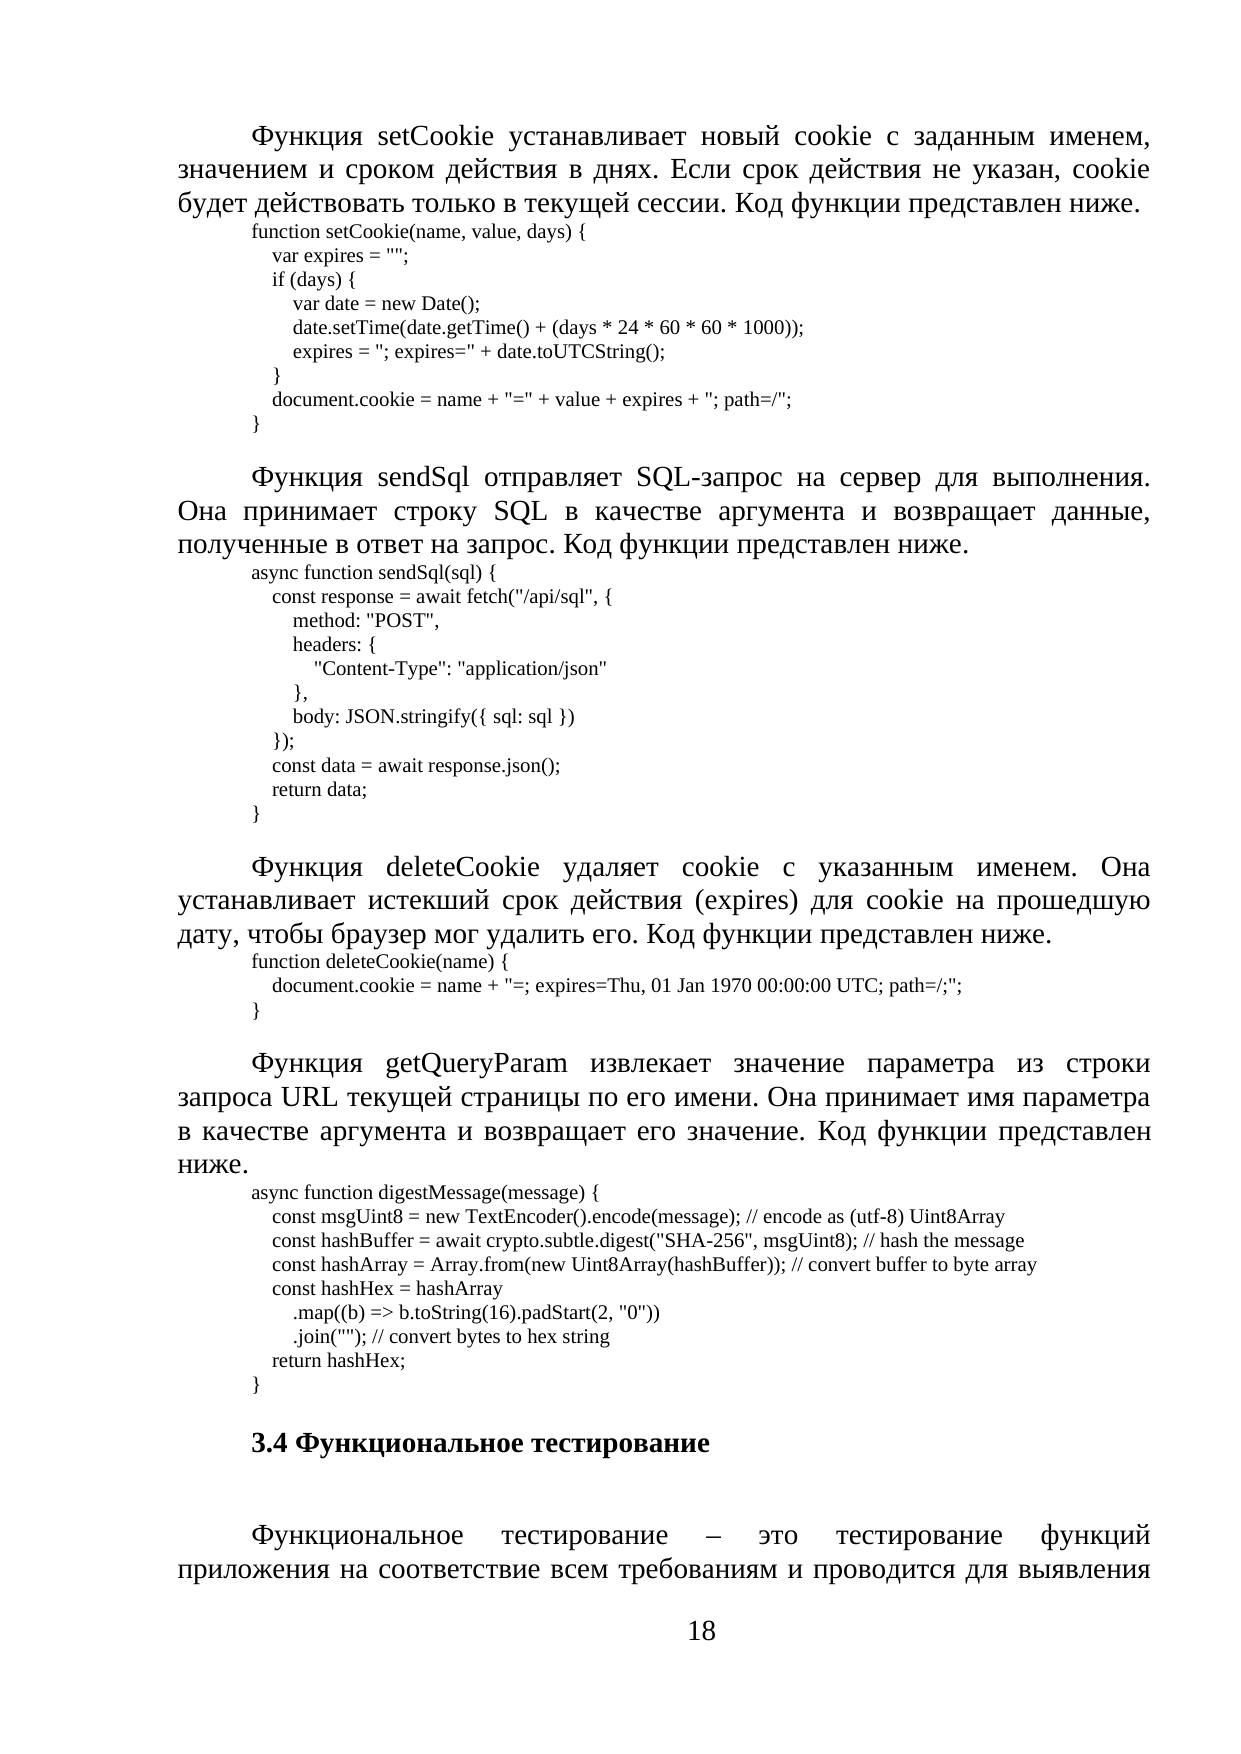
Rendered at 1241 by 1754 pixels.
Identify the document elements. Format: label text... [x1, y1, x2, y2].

text Функция setCookie устанавливает новый cookie с заданным именем, значением и сроком действия в днях. Если срок действия не указан, cookie будет действовать только в текущей сессии. Код функции представлен ниже. [177, 118, 1152, 219]
text Функция getQueryParam извлекает значение параметра из строки запроса URL текущей страницы по его имени. Она принимает имя параметра в качестве аргумента и возвращает его значение. Код функции представлен ниже. [177, 1046, 1152, 1180]
text if (days) { [177, 267, 1152, 291]
text } [177, 997, 1152, 1022]
text const hashArray = Array.from(new Uint8Array(hashBuffer)); // convert buffer to byte array [177, 1252, 1152, 1276]
subtitle Функциональное тестирование [177, 1426, 1152, 1459]
text date.setTime(date.getTime() + (days * 24 * 60 * 60 * 1000)); [177, 315, 1152, 339]
text } [177, 411, 1152, 435]
text .map((b) => b.toString(16).padStart(2, "0")) [177, 1300, 1152, 1324]
text return hashHex; [177, 1348, 1152, 1372]
text } [177, 363, 1152, 387]
text const msgUint8 = new TextEncoder().encode(message); // encode as (utf-8) Uint8Array [177, 1204, 1152, 1228]
text const response = await fetch("/api/sql", { [177, 584, 1152, 608]
text function deleteCookie(name) { [177, 949, 1152, 973]
text } [177, 1372, 1152, 1396]
text } [177, 801, 1152, 825]
text document.cookie = name + "=; expires=Thu, 01 Jan 1970 00:00:00 UTC; path=/;"; [177, 973, 1152, 997]
text body: JSON.stringify({ sql: sql }) [177, 704, 1152, 728]
text document.cookie = name + "=" + value + expires + "; path=/"; [177, 387, 1152, 411]
text headers: { [177, 632, 1152, 656]
text "Content-Type": "application/json" [177, 656, 1152, 680]
text const hashBuffer = await crypto.subtle.digest("SHA-256", msgUint8); // hash the message [177, 1228, 1152, 1252]
text const hashHex = hashArray [177, 1276, 1152, 1300]
text async function sendSql(sql) { [177, 560, 1152, 584]
text expires = "; expires=" + date.toUTCString(); [177, 339, 1152, 363]
text const data = await response.json(); [177, 752, 1152, 777]
text function setCookie(name, value, days) { [177, 219, 1152, 243]
text Функция deleteCookie удаляет cookie с указанным именем. Она устанавливает истекший срок действия (expires) для cookie на прошедшую дату, чтобы браузер мог удалить его. Код функции представлен ниже. [177, 849, 1152, 949]
text method: "POST", [177, 608, 1152, 632]
text var expires = ""; [177, 243, 1152, 267]
text var date = new Date(); [177, 291, 1152, 315]
text return data; [177, 777, 1152, 801]
text async function digestMessage(message) { [177, 1180, 1152, 1204]
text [177, 1517, 1152, 1584]
text .join(""); // convert bytes to hex string [177, 1324, 1152, 1348]
text }, [177, 680, 1152, 704]
text }); [177, 728, 1152, 752]
text Функция sendSql отправляет SQL-запрос на сервер для выполнения. Она принимает строку SQL в качестве аргумента и возвращает данные, полученные в ответ на запрос. Код функции представлен ниже. [177, 459, 1152, 560]
